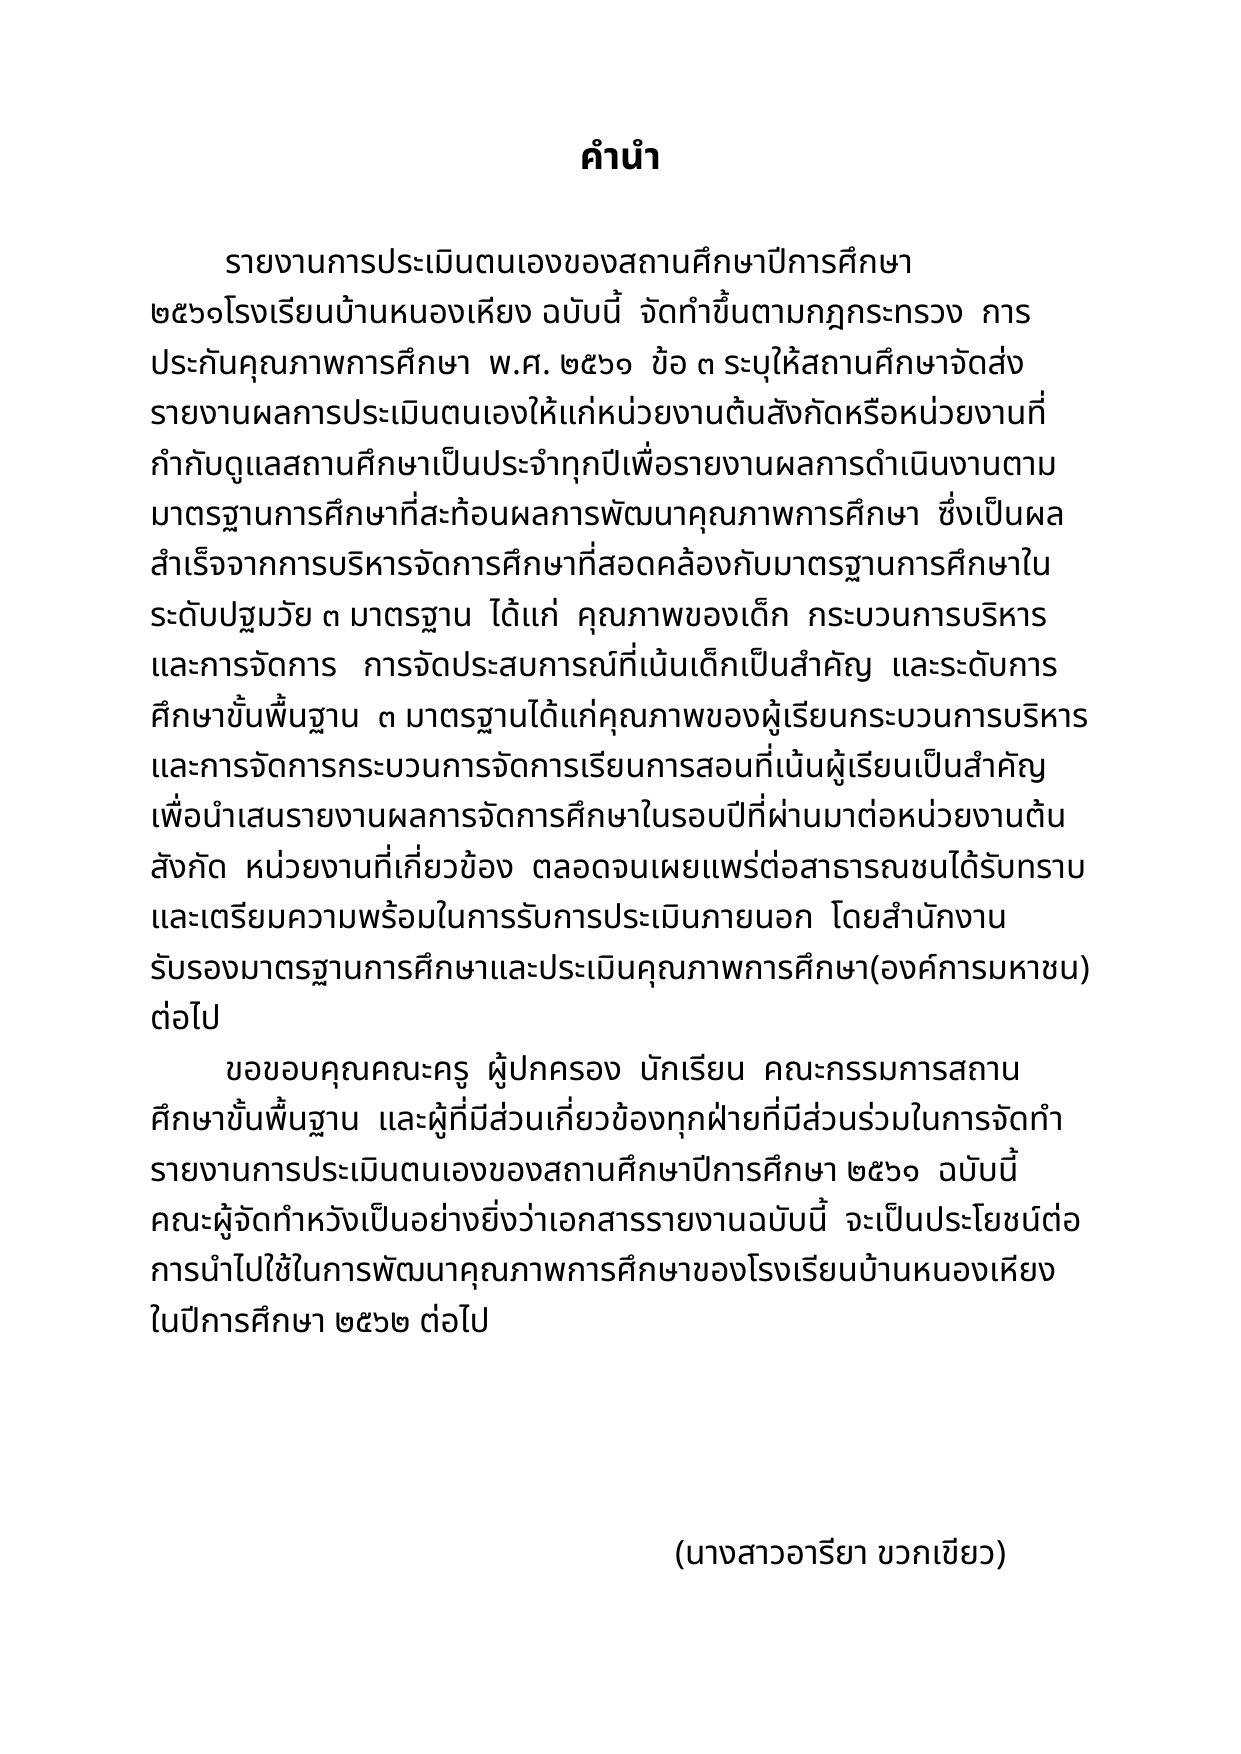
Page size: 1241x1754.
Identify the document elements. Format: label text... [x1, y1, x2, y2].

text ขอขอบคุณคณะครู ผู้ปกครอง นักเรียน คณะกรรมการสถานศึกษาขั้นพื้นฐาน และผู้ที่มีส่วนเกี่ยวข้องทุกฝ่ายที่มีส่วนร่วมในการจัดทำรายงานการประเมินตนเองของสถานศึกษาปีการศึกษา ๒๕๖๑ ฉบับนี้ คณะผู้จัดทำหวังเป็นอย่างยิ่งว่าเอกสารรายงานฉบับนี้ จะเป็นประโยชน์ต่อการนำไปใช้ในการพัฒนาคุณภาพการศึกษาของโรงเรียนบ้านหนองเหียง ในปีการศึกษา ๒๕๖๒ ต่อไป [150, 1045, 1090, 1347]
text (นางสาวอารียา ขวกเขียว) [150, 1529, 1090, 1579]
text รายงานการประเมินตนเองของสถานศึกษาปีการศึกษา ๒๕๖๑โรงเรียนบ้านหนองเหียง ฉบับนี้ จัดทำขึ้นตามกฎกระทรวง การประกันคุณภาพการศึกษา พ.ศ. ๒๕๖๑ ข้อ ๓ ระบุให้สถานศึกษาจัดส่งรายงานผลการประเมินตนเองให้แก่หน่วยงานต้นสังกัดหรือหน่วยงานที่กำกับดูแลสถานศึกษาเป็นประจำทุกปีเพื่อรายงานผลการดำเนินงานตามมาตรฐานการศึกษาที่สะท้อนผลการพัฒนาคุณภาพการศึกษา ซึ่งเป็นผลสำเร็จจากการบริหารจัดการศึกษาที่สอดคล้องกับมาตรฐานการศึกษาในระดับปฐมวัย ๓ มาตรฐาน ได้แก่ คุณภาพของเด็ก กระบวนการบริหารและการจัดการ การจัดประสบการณ์ที่เน้นเด็กเป็นสำคัญ และระดับการศึกษาขั้นพื้นฐาน ๓ มาตรฐานได้แก่คุณภาพของผู้เรียนกระบวนการบริหารและการจัดการกระบวนการจัดการเรียนการสอนที่เน้นผู้เรียนเป็นสำคัญเพื่อนำเสนรายงานผลการจัดการศึกษาในรอบปีที่ผ่านมาต่อหน่วยงานต้นสังกัด หน่วยงานที่เกี่ยวข้อง ตลอดจนเผยแพร่ต่อสาธารณชนได้รับทราบ และเตรียมความพร้อมในการรับการประเมินภายนอก โดยสำนักงานรับรองมาตรฐานการศึกษาและประเมินคุณภาพการศึกษา(องค์การมหาชน) ต่อไป [150, 238, 1090, 1045]
title คำนำ [150, 129, 1090, 186]
